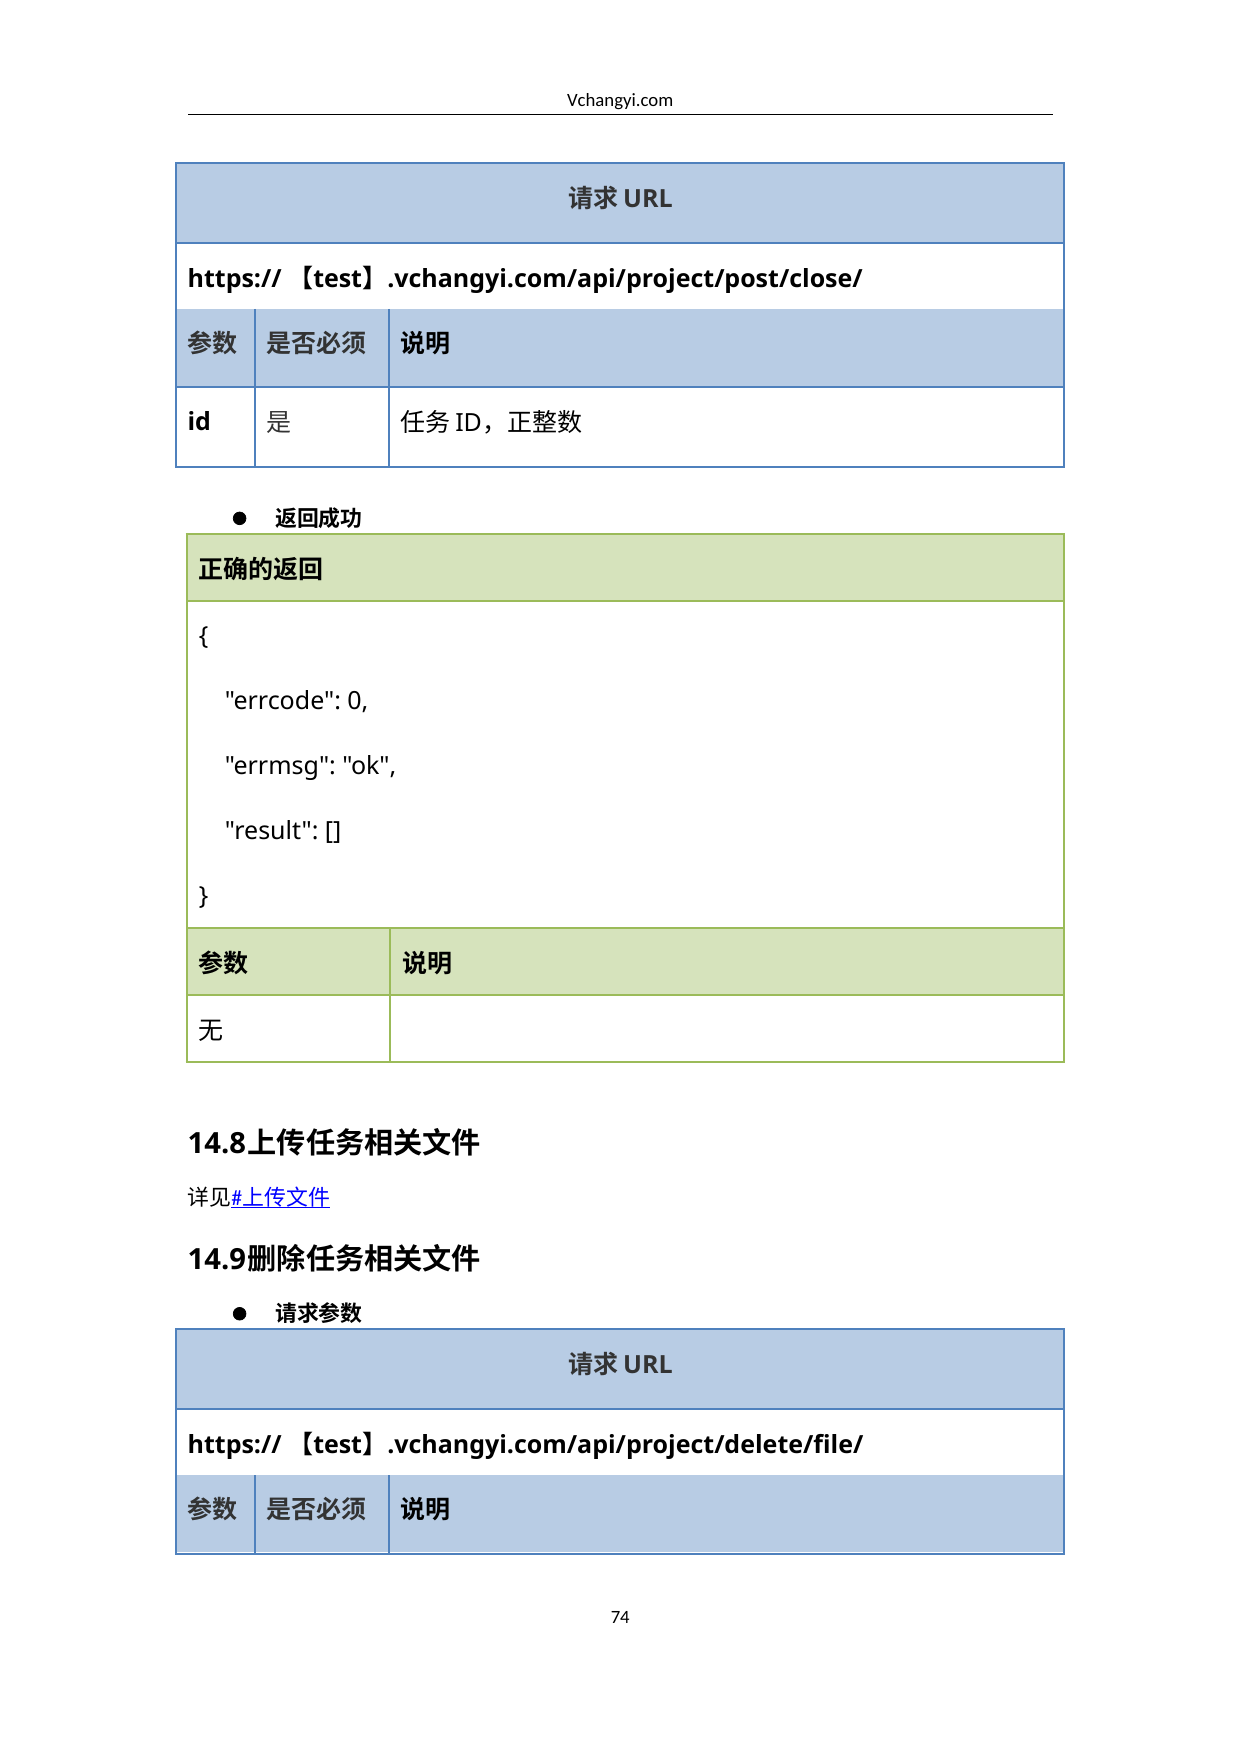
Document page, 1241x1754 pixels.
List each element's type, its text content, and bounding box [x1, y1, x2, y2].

table_header 请求URL [177, 164, 1063, 242]
table_cell 任务ID，正整数 [390, 388, 1063, 466]
table_cell 说明 [390, 1475, 1063, 1552]
table_cell 无 [188, 996, 389, 1061]
text 详见#上传文件 [187, 1179, 1053, 1212]
table_header 正确的返回 [188, 535, 1063, 600]
table_cell https:// 【test】.vchangyi.com/api/project/post/close/ [177, 244, 1063, 309]
table_cell 是 [256, 388, 388, 466]
table_cell 参数 [188, 929, 389, 994]
table_cell https:// 【test】.vchangyi.com/api/project/delete/file/ [177, 1410, 1063, 1475]
table_header 请求URL [177, 1330, 1063, 1408]
table_cell id [177, 388, 254, 466]
table_cell 参数 [177, 309, 254, 386]
subtitle 上传任务相关文件 [187, 1108, 1031, 1173]
text 返回成功 [231, 500, 1053, 533]
table_cell { "errcode": 0, "errmsg": "ok", "result": [] } [188, 602, 1063, 927]
subtitle 删除任务相关文件 [187, 1224, 1031, 1289]
text 请求参数 [231, 1296, 1053, 1328]
table_cell 是否必须 [256, 1475, 388, 1552]
table_cell 说明 [391, 929, 1063, 994]
table_cell 是否必须 [256, 309, 388, 386]
table_cell 参数 [177, 1475, 254, 1552]
table_cell 说明 [390, 309, 1063, 386]
table_cell [391, 996, 1063, 1061]
